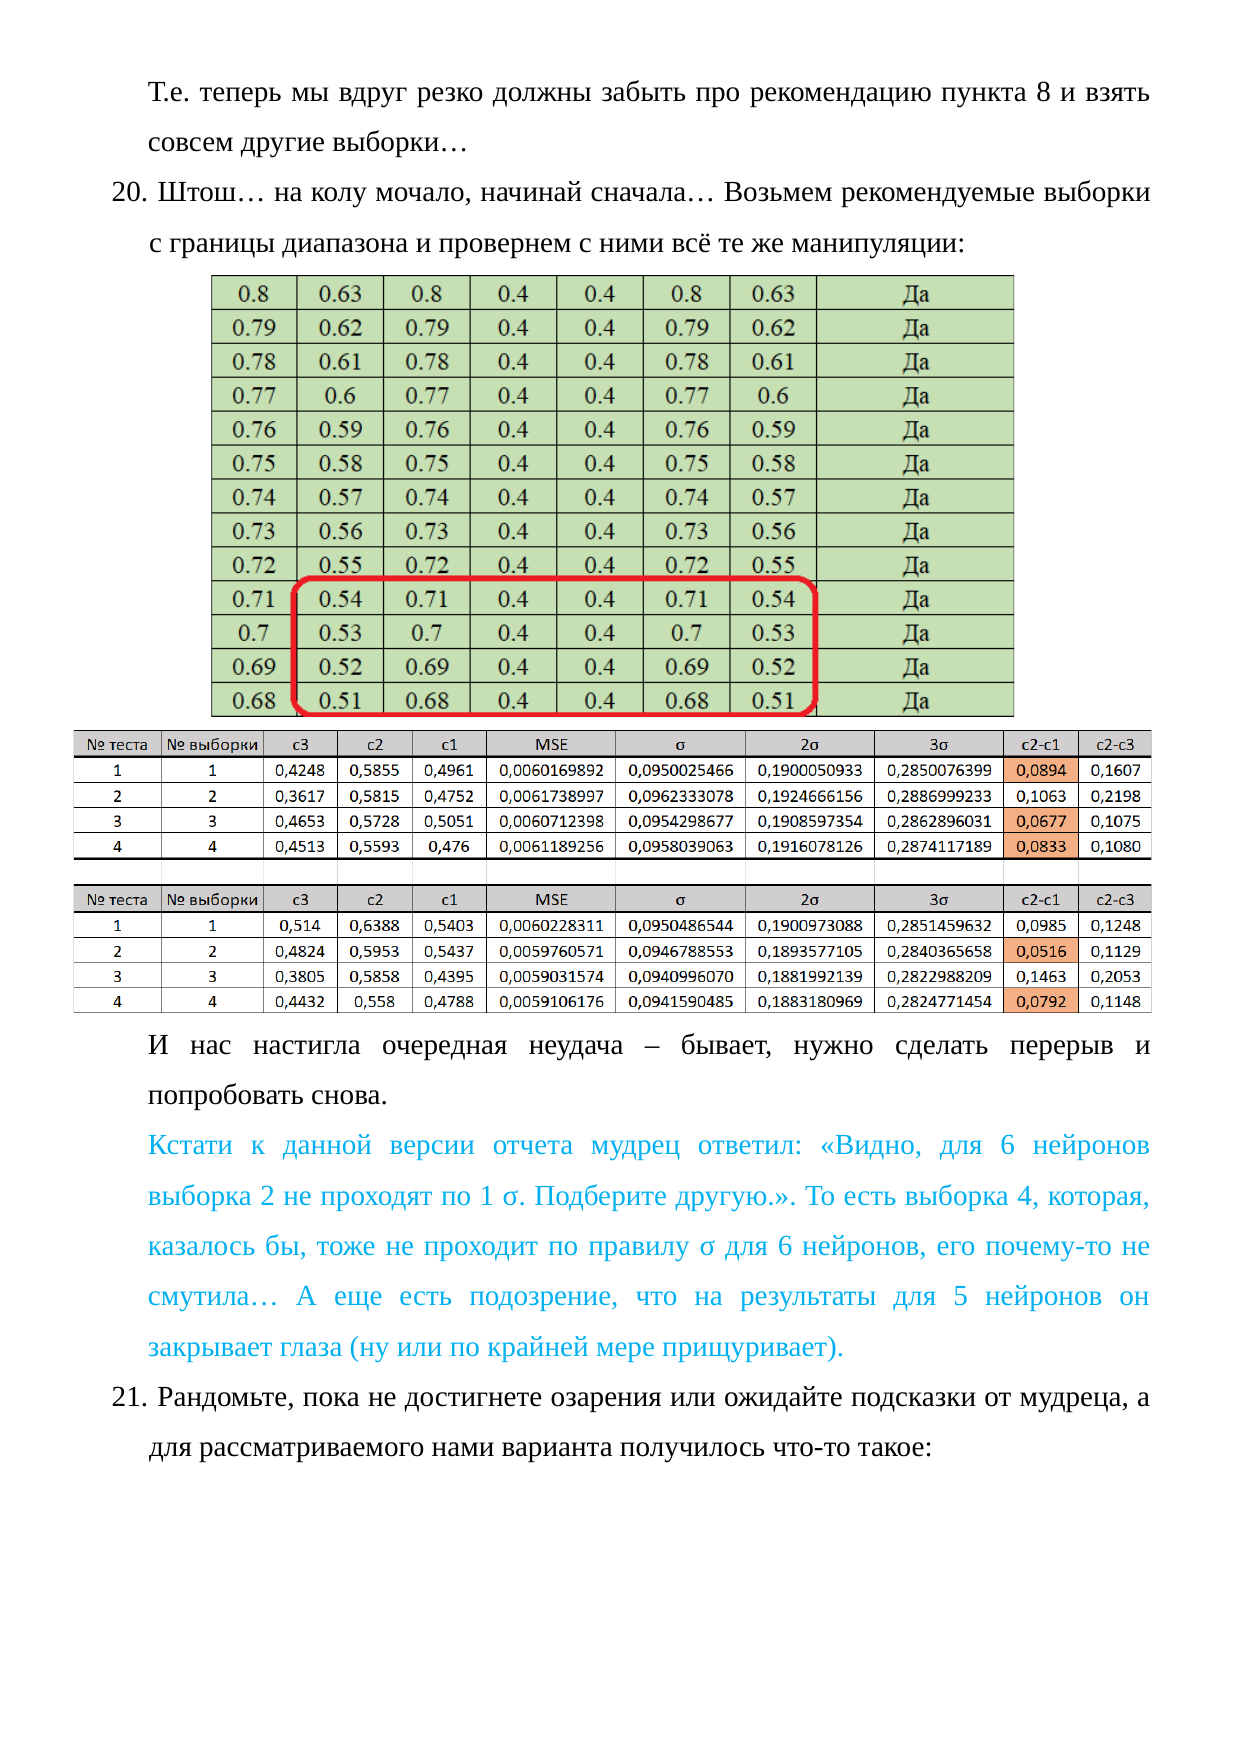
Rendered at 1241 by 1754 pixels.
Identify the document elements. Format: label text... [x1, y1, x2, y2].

picture [211, 275, 1015, 717]
picture [73, 730, 1152, 1013]
list Штош… на колу мочало, начинай сначала… Возьмем рекомендуемые выборки с границы диапазона и провернем с ними всё те же манипуляции: [111, 174, 1152, 258]
list Т.е. теперь мы вдруг резко должны забыть про рекомендацию пункта 8 и взять совсем другие выборки… [148, 74, 1152, 158]
list Рандомьте, пока не достигнете озарения или ожидайте подсказки от мудреца, а для рассматриваемого нами варианта получилось что-то такое: [111, 1379, 1152, 1463]
list И нас настигла очередная неудача – бывает, нужно сделать перерыв и попробовать снова. [148, 1027, 1152, 1111]
list Кстати к данной версии отчета мудрец ответил: «Видно, для 6 нейронов выборка 2 не проходят по 1 σ. Подберите другую.». То есть выборка 4, которая, казалось бы, тоже не проходит по правилу σ для 6 нейронов, его почему-то не смутила… А еще есть подозрение, что на результаты для 5 нейронов он закрывает глаза (ну или по крайней мере прищуривает). [148, 1127, 1152, 1362]
